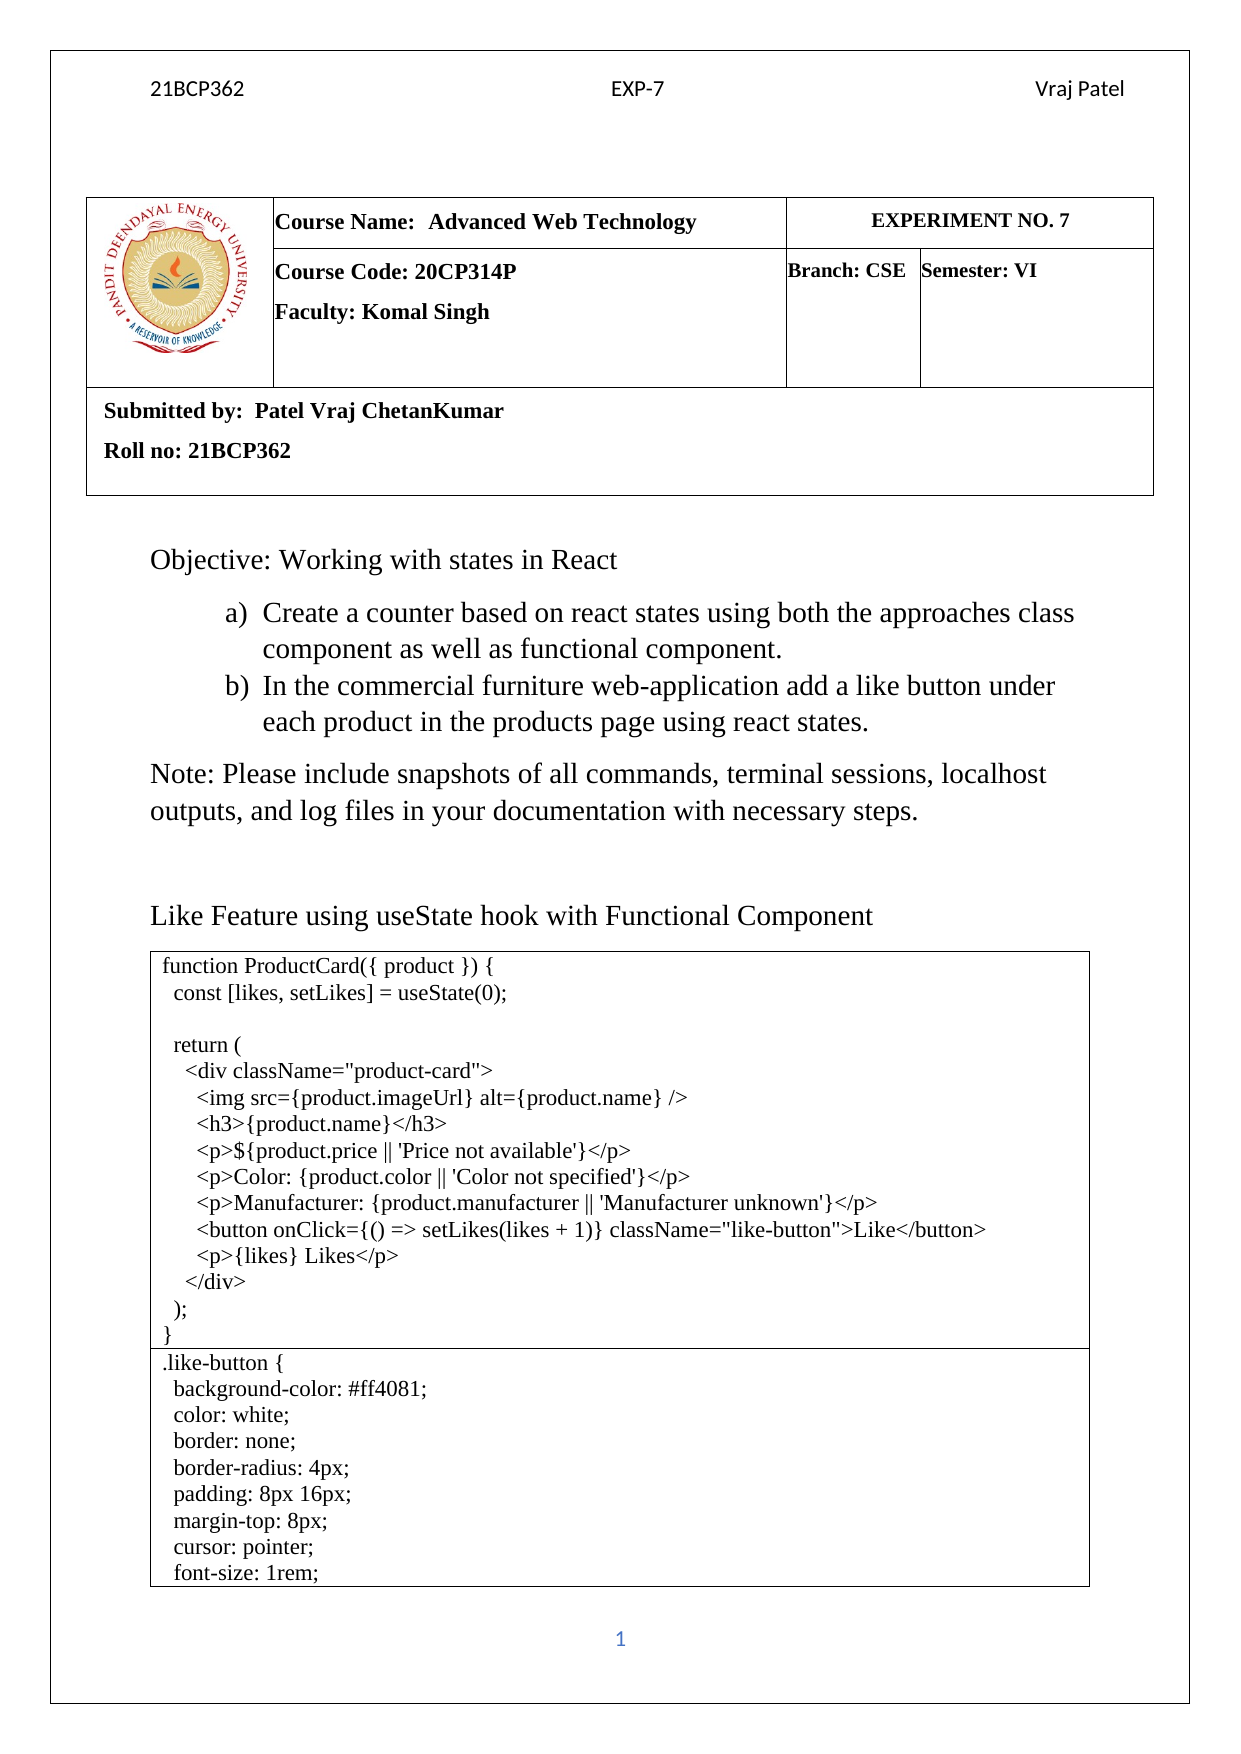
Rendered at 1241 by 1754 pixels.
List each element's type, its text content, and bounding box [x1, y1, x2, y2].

list In the commercial furniture web-application add a like button under each product in the products page using react states. [225, 668, 1090, 737]
table_header [87, 198, 273, 387]
text Objective: Working with states in React [150, 542, 1090, 576]
picture [104, 203, 247, 353]
table_cell Submitted by: Patel Vraj ChetanKumar Roll no: 21BCP362 [87, 388, 1153, 494]
table_header EXPERIMENT NO. 7 [787, 198, 1153, 248]
table_header function ProductCard({ product }) { const [likes, setLikes] = useState(0); return ( <div className="product-card"> <img src={product.imageUrl} alt={product.name} /> <h3>{product.name}</h3> <p>${product.price || 'Price not available'}</p> <p>Color: {product.color || 'Color not specified'}</p> <p>Manufacturer: {product.manufacturer || 'Manufacturer unknown'}</p> <button onClick={() => setLikes(likes + 1)} className="like-button">Like</button> <p>{likes} Likes</p> </div> ); } [151, 952, 1089, 1347]
table_cell Branch: CSE [787, 249, 920, 387]
table_cell Semester: VI [921, 249, 1153, 387]
list Create a counter based on react states using both the approaches class component as well as functional component. [225, 595, 1090, 665]
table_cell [151, 1349, 1089, 1586]
table_cell Course Code: 20CP314P Faculty: Komal Singh [274, 249, 786, 387]
text Note: Please include snapshots of all commands, terminal sessions, localhost outputs, and log files in your documentation with necessary steps. [150, 757, 1090, 826]
text Like Feature using useState hook with Functional Component [150, 898, 1090, 932]
table_header Course Name: Advanced Web Technology [274, 198, 786, 248]
